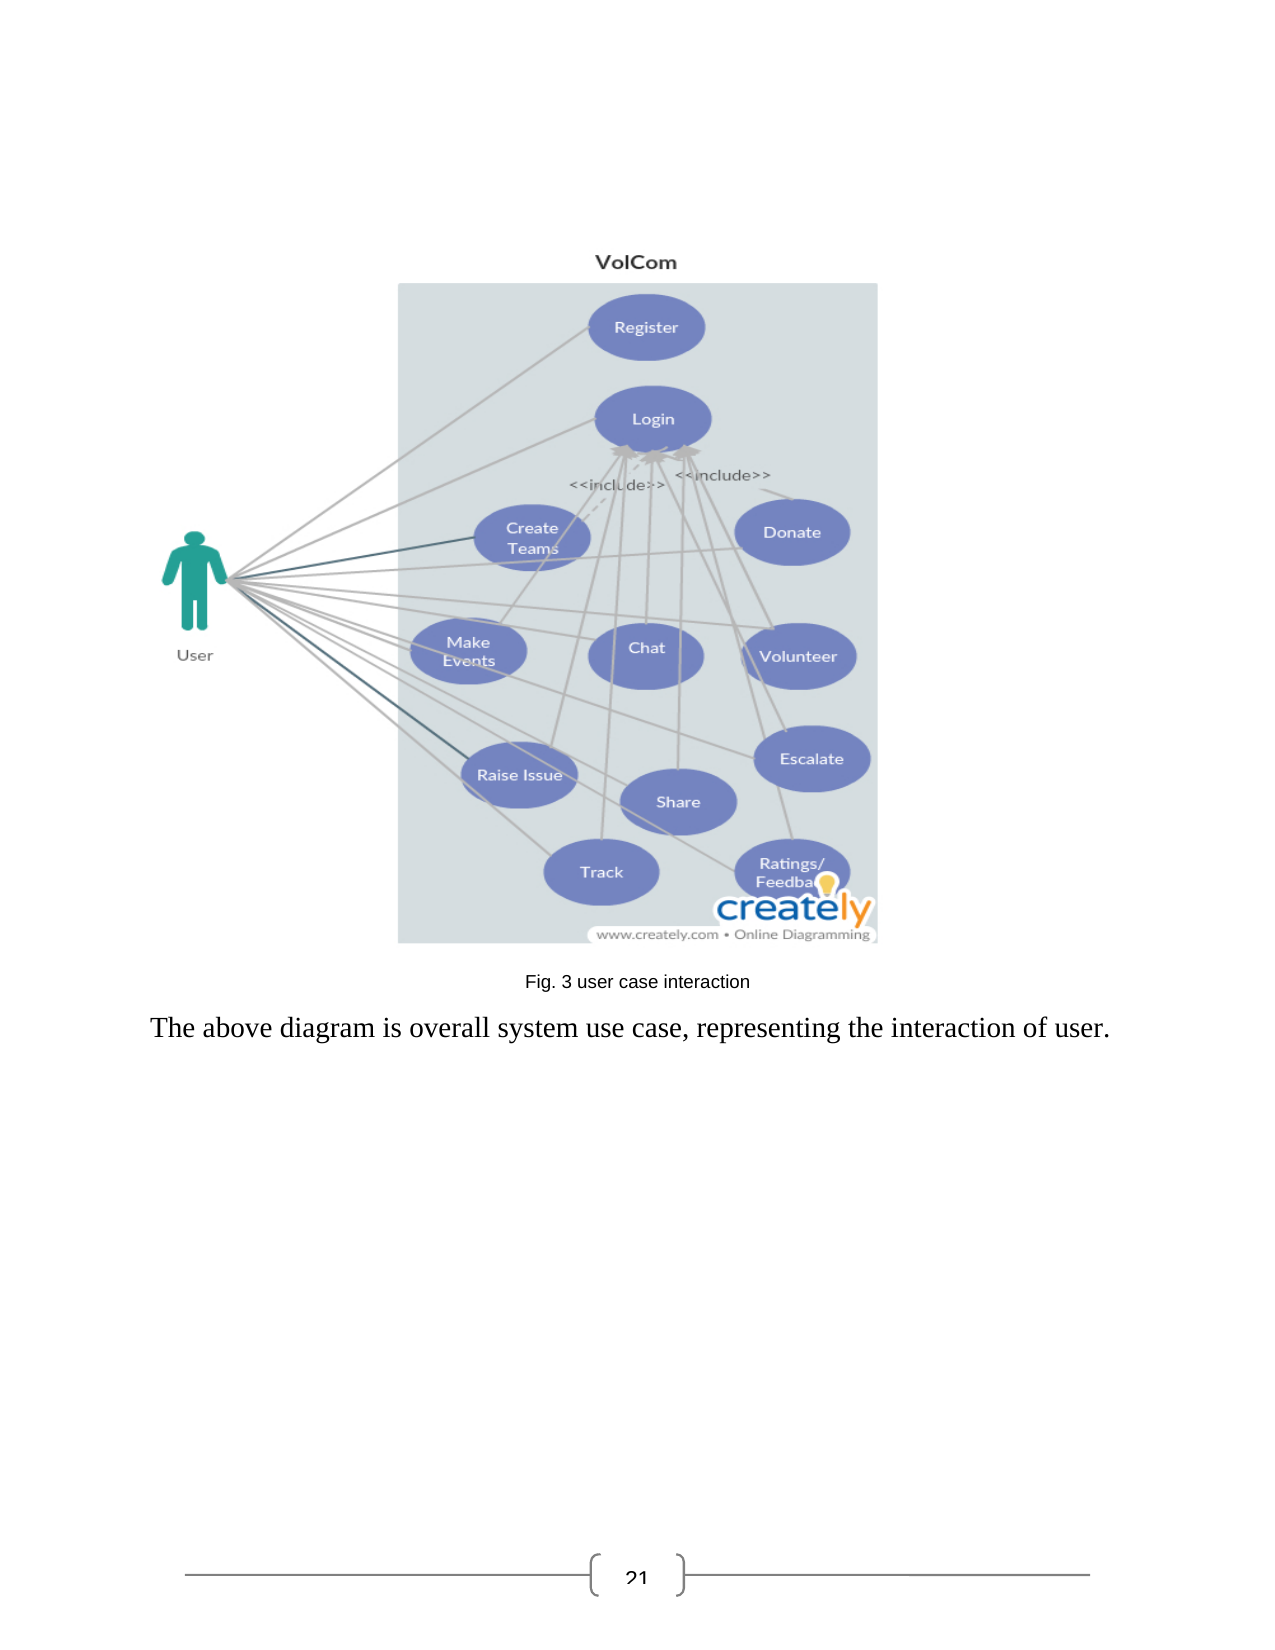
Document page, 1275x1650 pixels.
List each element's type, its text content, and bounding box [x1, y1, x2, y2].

text The above diagram is overall system use case, representing the interaction of user. [150, 1011, 1125, 1044]
text Fig. 3 user case interaction [150, 971, 1125, 992]
picture [150, 240, 888, 952]
